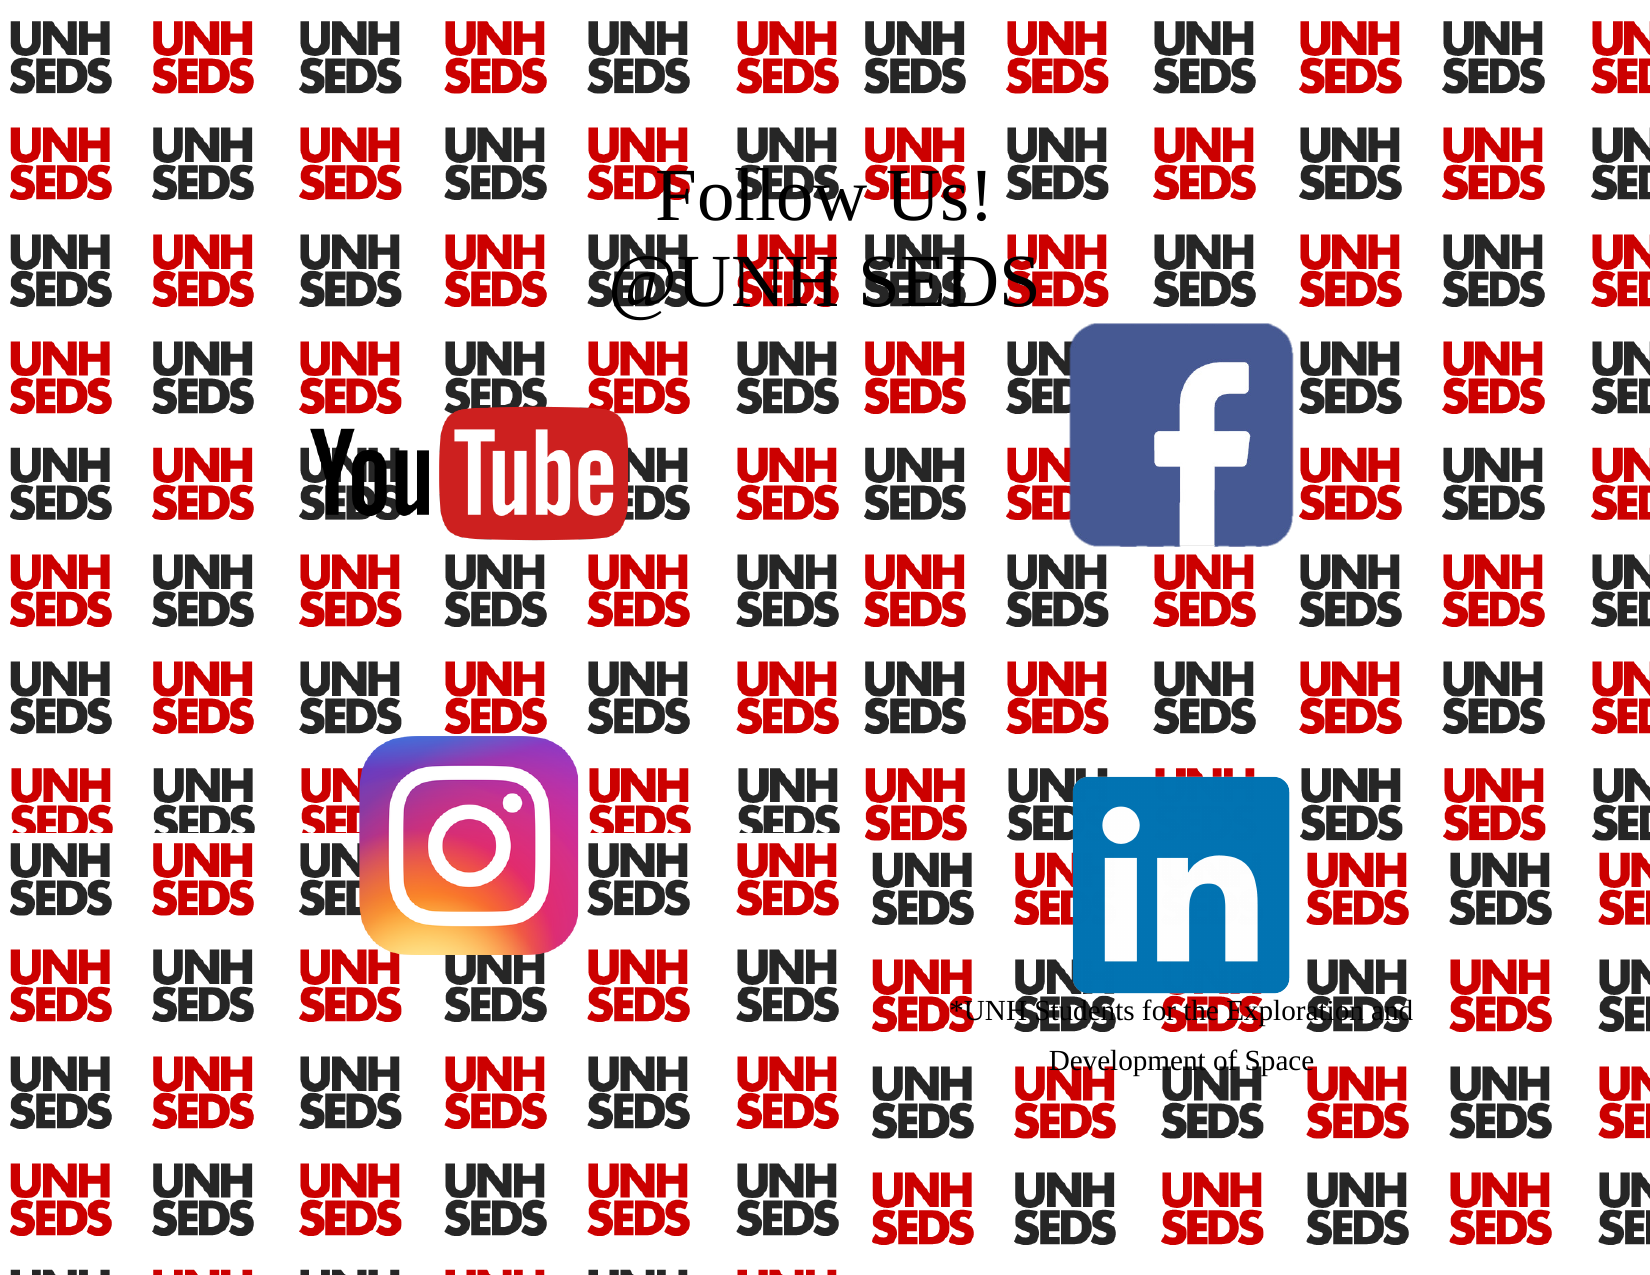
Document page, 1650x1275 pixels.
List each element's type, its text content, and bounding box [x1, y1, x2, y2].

picture [854, 11, 1650, 1275]
text *UNH Students for the Exploration and [862, 993, 1500, 1027]
text Development of Space [862, 1043, 1500, 1077]
text @UNH SEDS [150, 236, 1500, 322]
text Follow Us! [150, 150, 1500, 236]
picture [0, 11, 846, 1275]
